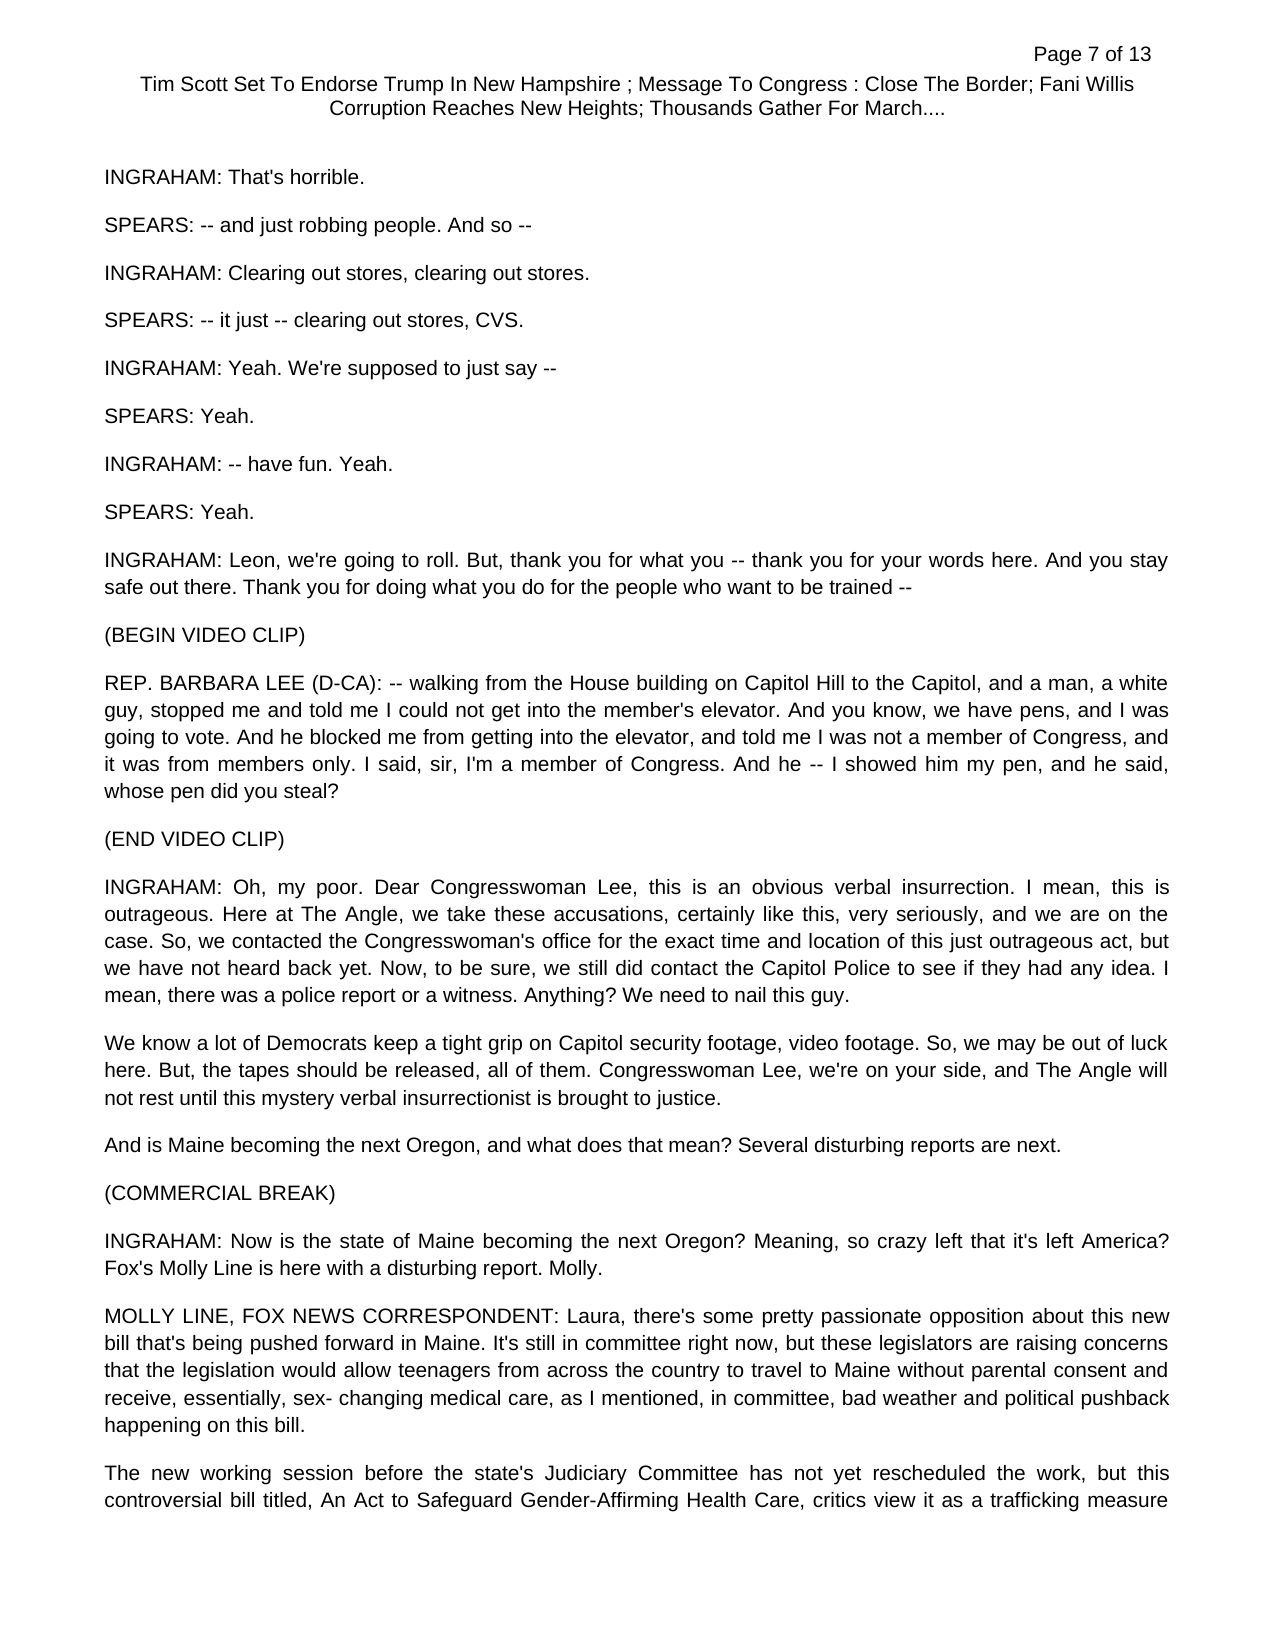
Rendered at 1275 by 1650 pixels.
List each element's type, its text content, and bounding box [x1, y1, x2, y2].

text MOLLY LINE, FOX NEWS CORRESPONDENT: Laura, there's some pretty passionate opposition about this new bill that's being pushed forward in Maine. It's still in committee right now, but these legislators are raising concerns that the legislation would allow teenagers from across the country to travel to Maine without parental consent and receive, essentially, sex- changing medical care, as I mentioned, in committee, bad weather and political pushback happening on this bill. [104, 1301, 1171, 1436]
text We know a lot of Democrats keep a tight grip on Capitol security footage, video footage. So, we may be out of luck here. But, the tapes should be released, all of them. Congresswoman Lee, we're on your side, and The Angle will not rest until this mystery verbal insurrectionist is brought to justice. [104, 1028, 1171, 1109]
text INGRAHAM: Oh, my poor. Dear Congresswoman Lee, this is an obvious verbal insurrection. I mean, this is outrageous. Here at The Angle, we take these accusations, certainly like this, very seriously, and we are on the case. So, we contacted the Congresswoman's office for the exact time and location of this just outrageous act, but we have not heard back yet. Now, to be sure, we still did contact the Capitol Police to see if they had any idea. I mean, there was a police report or a witness. Anything? We need to nail this guy. [104, 872, 1171, 1007]
text INGRAHAM: Yeah. We're supposed to just say -- [104, 353, 1171, 380]
text INGRAHAM: That's horrible. [104, 161, 1171, 188]
text INGRAHAM: Leon, we're going to roll. But, thank you for what you -- thank you for your words here. And you stay safe out there. Thank you for doing what you do for the people who want to be trained -- [104, 545, 1171, 599]
text SPEARS: -- it just -- clearing out stores, CVS. [104, 305, 1171, 332]
text SPEARS: Yeah. [104, 497, 1171, 524]
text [104, 1457, 1171, 1511]
text INGRAHAM: Clearing out stores, clearing out stores. [104, 257, 1171, 284]
text (COMMERCIAL BREAK) [104, 1178, 1171, 1205]
text INGRAHAM: -- have fun. Yeah. [104, 449, 1171, 476]
text SPEARS: Yeah. [104, 401, 1171, 428]
text And is Maine becoming the next Oregon, and what does that mean? Several disturbing reports are next. [104, 1130, 1171, 1157]
text (BEGIN VIDEO CLIP) [104, 620, 1171, 647]
text SPEARS: -- and just robbing people. And so -- [104, 209, 1171, 236]
text INGRAHAM: Now is the state of Maine becoming the next Oregon? Meaning, so crazy left that it's left America? Fox's Molly Line is here with a disturbing report. Molly. [104, 1226, 1171, 1280]
text (END VIDEO CLIP) [104, 824, 1171, 851]
text REP. BARBARA LEE (D-CA): -- walking from the House building on Capitol Hill to the Capitol, and a man, a white guy, stopped me and told me I could not get into the member's elevator. And you know, we have pens, and I was going to vote. And he blocked me from getting into the elevator, and told me I was not a member of Congress, and it was from members only. I said, sir, I'm a member of Congress. And he -- I showed him my pen, and he said, whose pen did you steal? [104, 668, 1171, 803]
